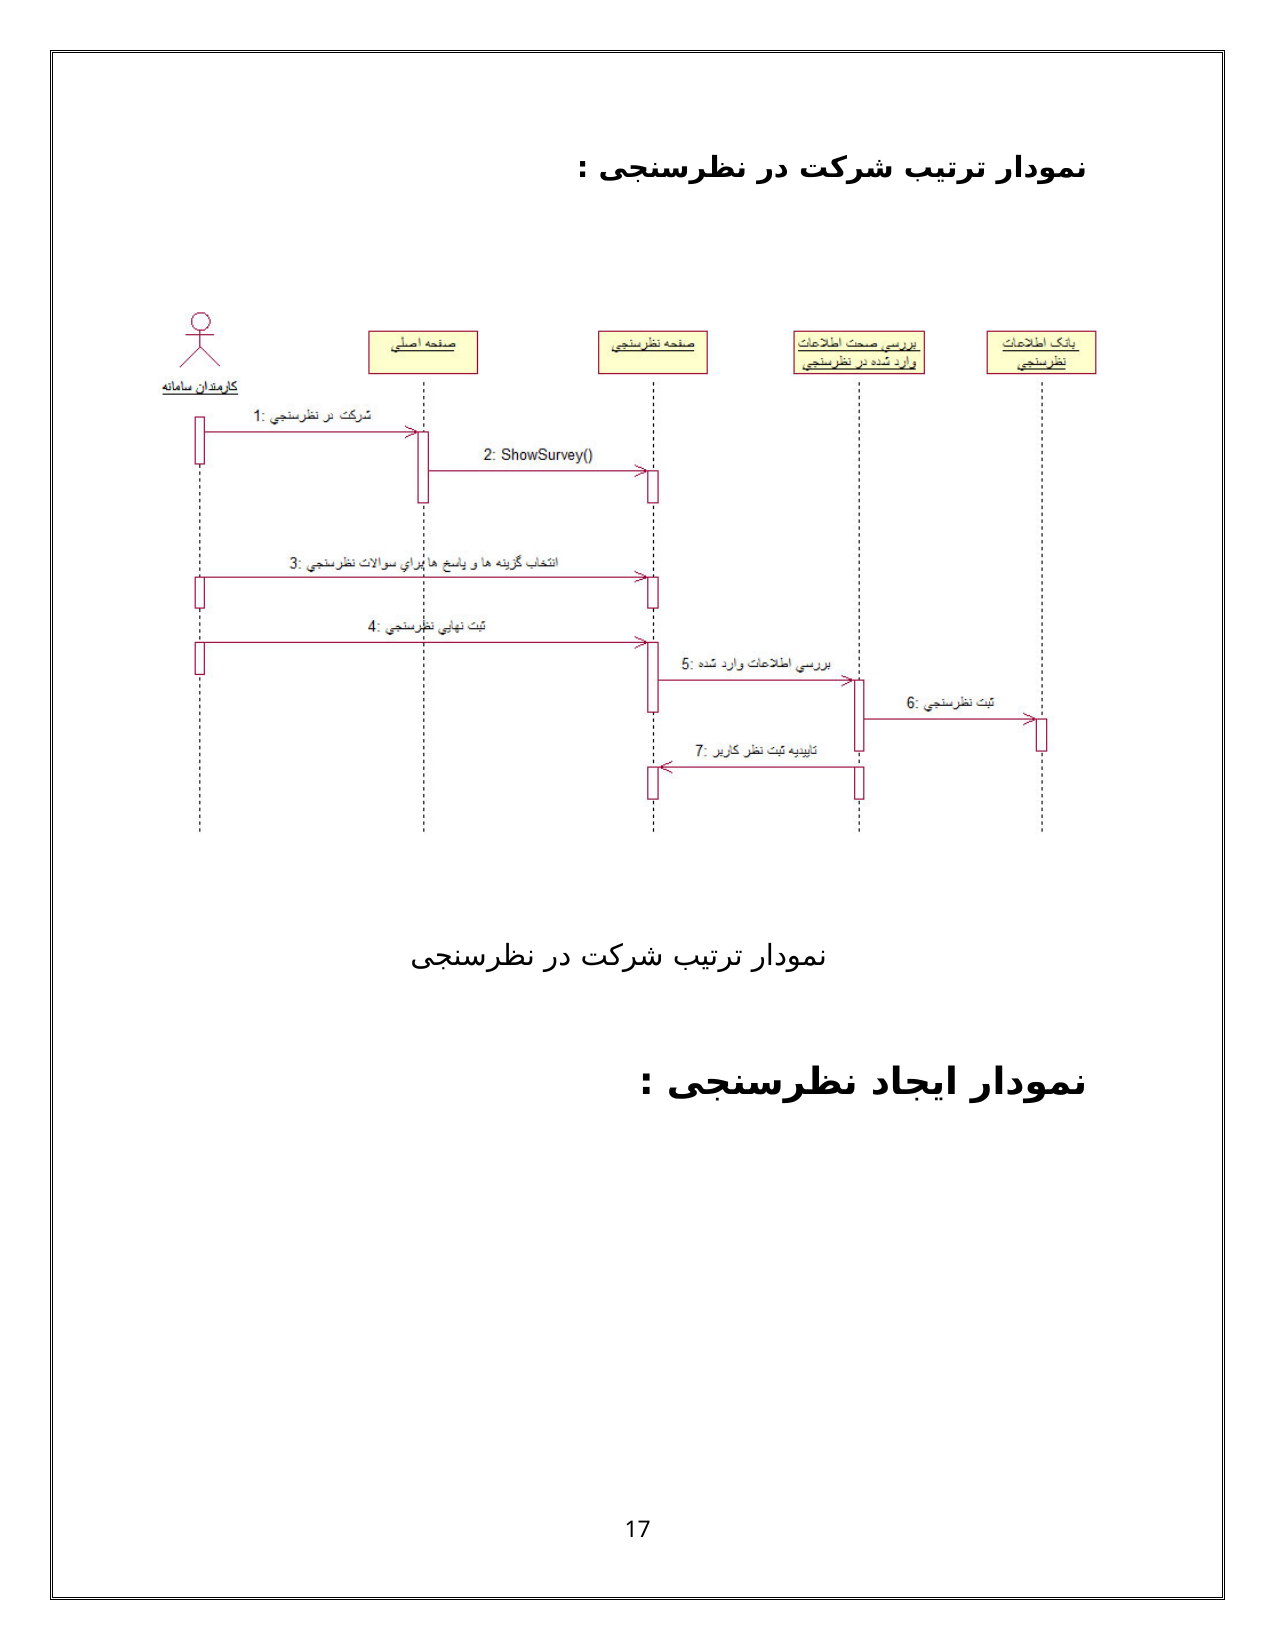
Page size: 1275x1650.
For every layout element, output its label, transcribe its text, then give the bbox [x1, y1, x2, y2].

picture [150, 286, 1125, 913]
text نمودار ایجاد نظرسنجی : [150, 1060, 1087, 1103]
text نمودار ترتیب شرکت در نظرسنجی [150, 938, 1087, 972]
text نمودار ترتیب شرکت در نظرسنجی : [150, 150, 1087, 184]
